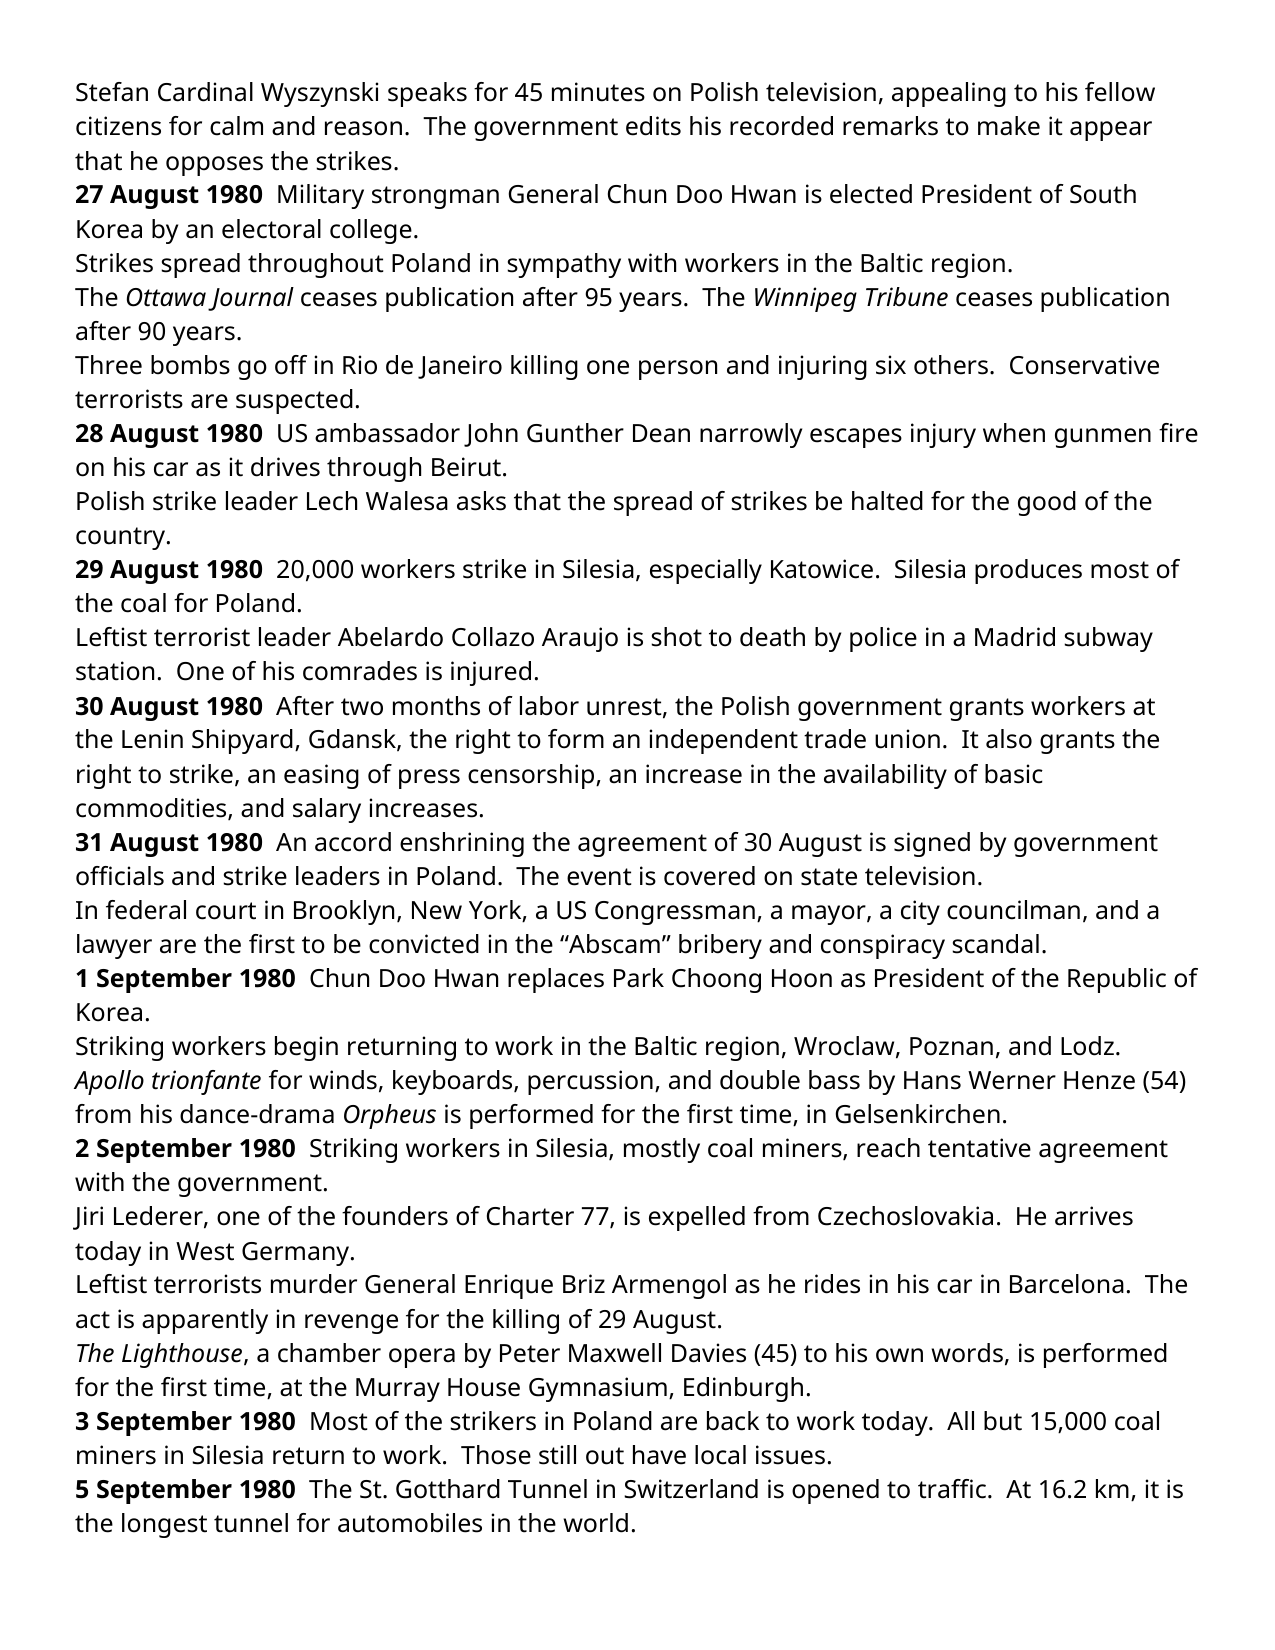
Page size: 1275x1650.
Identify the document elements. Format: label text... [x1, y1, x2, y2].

text Leftist terrorist leader Abelardo Collazo Araujo is shot to death by police in a Madrid subway station. One of his comrades is injured. [75, 620, 1200, 688]
text 30 August 1980 After two months of labor unrest, the Polish government grants workers at the Lenin Shipyard, Gdansk, the right to form an independent trade union. It also grants the right to strike, an easing of press censorship, an increase in the availability of basic commodities, and salary increases. [75, 688, 1200, 824]
text The Lighthouse, a chamber opera by Peter Maxwell Davies (45) to his own words, is performed for the first time, at the Murray House Gymnasium, Edinburgh. [75, 1335, 1200, 1403]
text 29 August 1980 20,000 workers strike in Silesia, especially Katowice. Silesia produces most of the coal for Poland. [75, 552, 1200, 620]
text In federal court in Brooklyn, New York, a US Congressman, a mayor, a city councilman, and a lawyer are the first to be convicted in the “Abscam” bribery and conspiracy scandal. [75, 892, 1200, 961]
text Jiri Lederer, one of the founders of Charter 77, is expelled from Czechoslovakia. He arrives today in West Germany. [75, 1199, 1200, 1267]
text Three bombs go off in Rio de Janeiro killing one person and injuring six others. Conservative terrorists are suspected. [75, 347, 1200, 416]
text Strikes spread throughout Poland in sympathy with workers in the Baltic region. [75, 245, 1200, 279]
text 5 September 1980 The St. Gotthard Tunnel in Switzerland is opened to traffic. At 16.2 km, it is the longest tunnel for automobiles in the world. [75, 1472, 1200, 1540]
text 28 August 1980 US ambassador John Gunther Dean narrowly escapes injury when gunmen fire on his car as it drives through Beirut. [75, 416, 1200, 484]
text Striking workers begin returning to work in the Baltic region, Wroclaw, Poznan, and Lodz. [75, 1029, 1200, 1063]
text The Ottawa Journal ceases publication after 95 years. The Winnipeg Tribune ceases publication after 90 years. [75, 279, 1200, 347]
text 1 September 1980 Chun Doo Hwan replaces Park Choong Hoon as President of the Republic of Korea. [75, 961, 1200, 1029]
text 27 August 1980 Military strongman General Chun Doo Hwan is elected President of South Korea by an electoral college. [75, 177, 1200, 245]
text Polish strike leader Lech Walesa asks that the spread of strikes be halted for the good of the country. [75, 484, 1200, 552]
text 3 September 1980 Most of the strikers in Poland are back to work today. All but 15,000 coal miners in Silesia return to work. Those still out have local issues. [75, 1403, 1200, 1472]
text Leftist terrorists murder General Enrique Briz Armengol as he rides in his car in Barcelona. The act is apparently in revenge for the killing of 29 August. [75, 1267, 1200, 1335]
text 2 September 1980 Striking workers in Silesia, mostly coal miners, reach tentative agreement with the government. [75, 1131, 1200, 1199]
text 31 August 1980 An accord enshrining the agreement of 30 August is signed by government officials and strike leaders in Poland. The event is covered on state television. [75, 824, 1200, 892]
text Apollo trionfante for winds, keyboards, percussion, and double bass by Hans Werner Henze (54) from his dance-drama Orpheus is performed for the first time, in Gelsenkirchen. [75, 1063, 1200, 1131]
